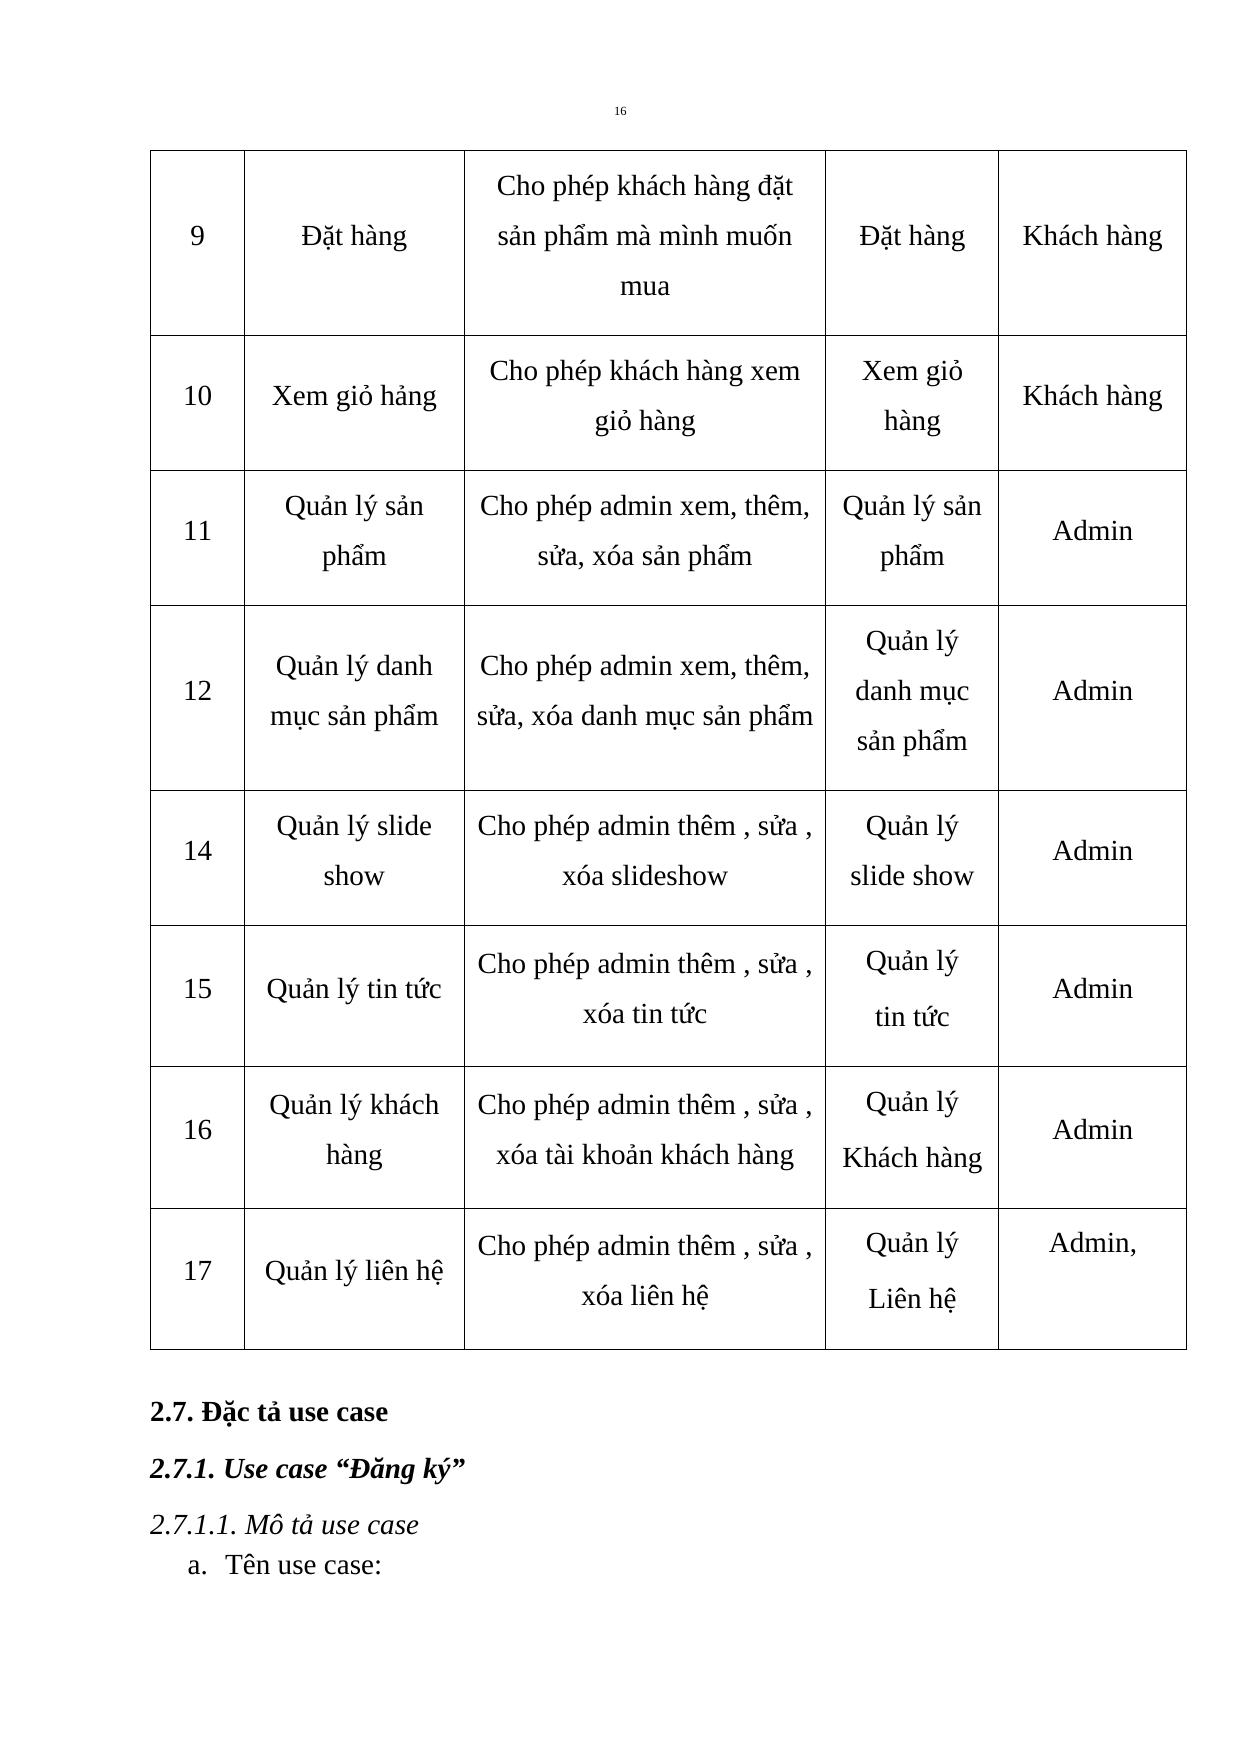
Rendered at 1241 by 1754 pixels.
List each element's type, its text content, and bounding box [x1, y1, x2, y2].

table_cell 10 [151, 336, 244, 470]
subtitle 2.7. Đặc tả use case [150, 1394, 1090, 1428]
table_cell Quản lý danh mục sản phẩm [826, 606, 998, 790]
table_cell Admin [999, 471, 1186, 605]
table_cell Admin [999, 1067, 1186, 1207]
table_cell Quản lý slide show [826, 791, 998, 925]
table_cell Cho phép admin thêm , sửa , xóa liên hệ [465, 1209, 825, 1348]
table_cell Cho phép admin xem, thêm, sửa, xóa danh mục sản phẩm [465, 606, 825, 790]
table_cell Cho phép khách hàng xem giỏ hàng [465, 336, 825, 470]
table_cell Cho phép admin xem, thêm, sửa, xóa sản phẩm [465, 471, 825, 605]
table_cell Cho phép admin thêm , sửa , xóa slideshow [465, 791, 825, 925]
table_cell Cho phép admin thêm , sửa , xóa tài khoản khách hàng [465, 1067, 825, 1207]
table_cell Quản lý sản phẩm [245, 471, 464, 605]
table_cell Xem giỏ hàng [826, 336, 998, 470]
table_cell Quản lý Khách hàng [826, 1067, 998, 1207]
table_cell 14 [151, 791, 244, 925]
table_cell Xem giỏ hảng [245, 336, 464, 470]
table_cell Khách hàng [999, 151, 1186, 335]
table_cell Quản lý slide show [245, 791, 464, 925]
table_cell Quản lý tin tức [245, 926, 464, 1066]
table_cell Admin [999, 606, 1186, 790]
table_cell Admin [999, 926, 1186, 1066]
table_cell 16 [151, 1067, 244, 1207]
table_cell Quản lý sản phẩm [826, 471, 998, 605]
subtitle 2.7.1.1. Mô tả use case [150, 1507, 1090, 1541]
table_cell 17 [151, 1209, 244, 1348]
table_cell Quản lý Liên hệ [826, 1209, 998, 1348]
table_cell Đặt hàng [245, 151, 464, 335]
table_cell Quản lý tin tức [826, 926, 998, 1066]
list Tên use case: [187, 1547, 1090, 1581]
table_cell Cho phép admin thêm , sửa , xóa tin tức [465, 926, 825, 1066]
table_cell 11 [151, 471, 244, 605]
table_cell Khách hàng [999, 336, 1186, 470]
table_cell Admin [999, 791, 1186, 925]
table_cell Cho phép khách hàng đặt sản phẩm mà mình muốn mua [465, 151, 825, 335]
table_cell Admin, [999, 1209, 1186, 1348]
table_cell Đặt hàng [826, 151, 998, 335]
table_cell 9 [151, 151, 244, 335]
subtitle 2.7.1. Use case “Đăng ký” [150, 1451, 1090, 1484]
table_cell 15 [151, 926, 244, 1066]
table_cell 12 [151, 606, 244, 790]
table_cell Quản lý khách hàng [245, 1067, 464, 1207]
table_cell Quản lý liên hệ [245, 1209, 464, 1348]
table_cell Quản lý danh mục sản phẩm [245, 606, 464, 790]
